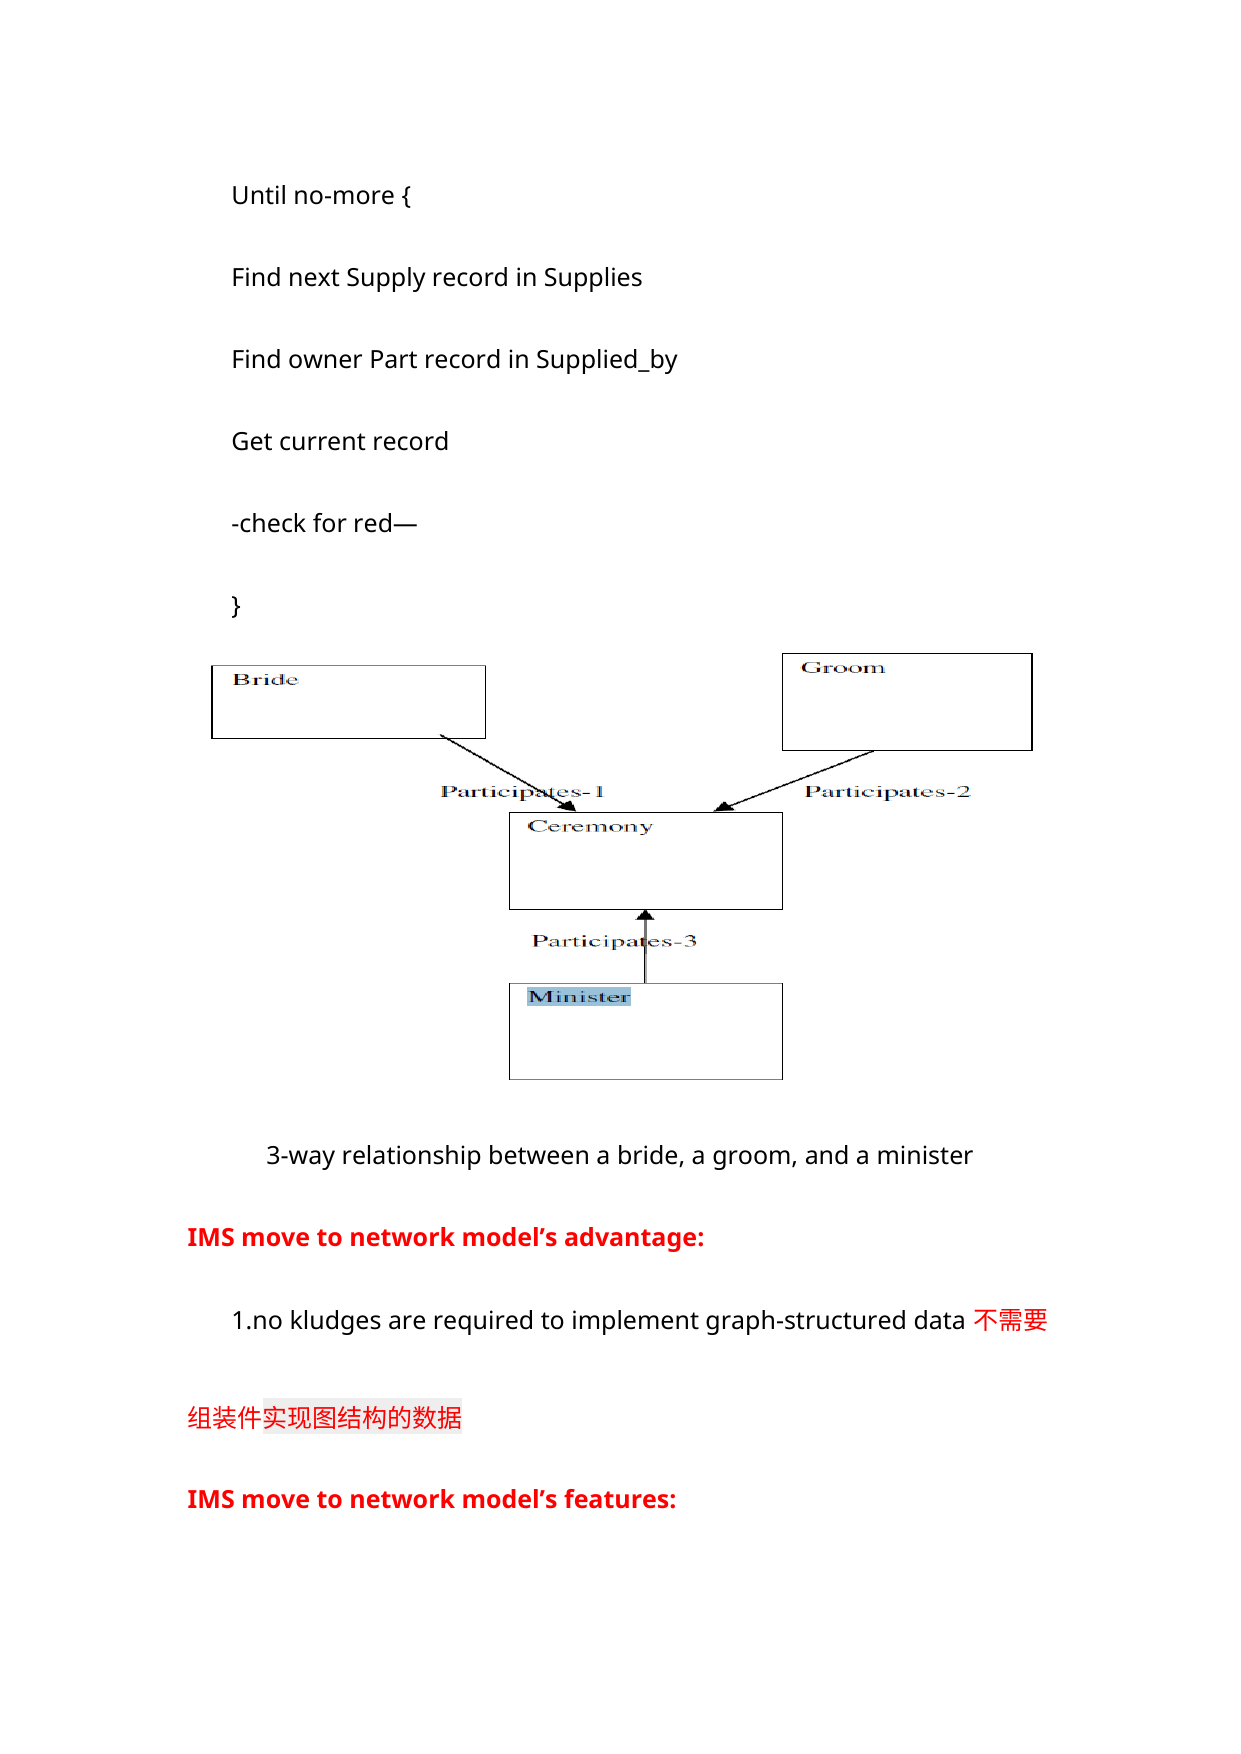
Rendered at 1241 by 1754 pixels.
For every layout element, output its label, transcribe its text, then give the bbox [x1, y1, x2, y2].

text 1.no kludges are required to implement graph-structured data 不需要组装件实现图结构的数据 [187, 1286, 1053, 1449]
text IMS move to network model’s features: [187, 1467, 1053, 1532]
text -check for red— [187, 490, 1053, 555]
text IMS move to network model’s advantage: [187, 1204, 1053, 1269]
text Find next Supply record in Supplies [187, 244, 1053, 309]
text Get current record [187, 408, 1053, 473]
text } [187, 572, 1053, 637]
text Until no-more { [187, 162, 1053, 227]
text 3-way relationship between a bride, a groom, and a minister [187, 1122, 1053, 1187]
text Find owner Part record in Supplied_by [187, 326, 1053, 391]
picture [188, 653, 1053, 1080]
